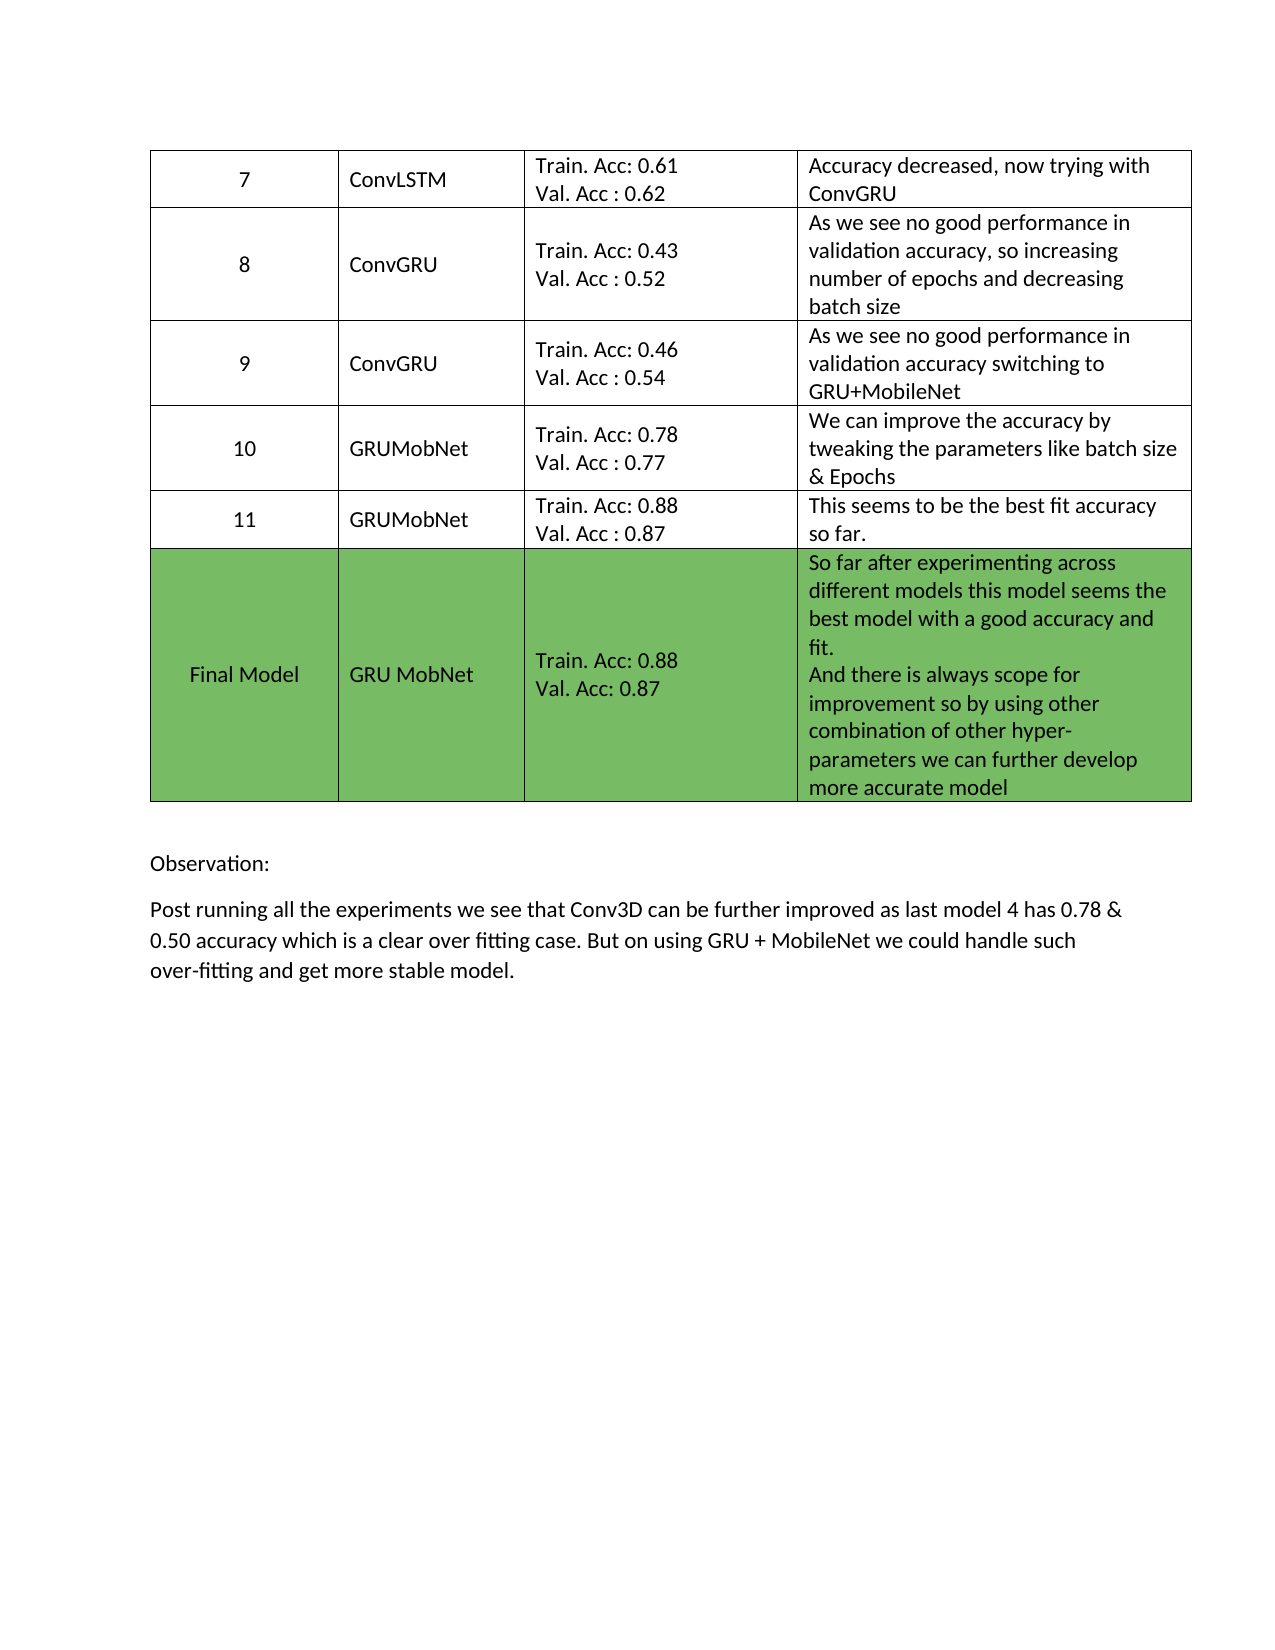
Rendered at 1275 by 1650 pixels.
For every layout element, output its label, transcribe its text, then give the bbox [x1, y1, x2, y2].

table_cell 11 [151, 491, 338, 547]
text Observation: [150, 849, 1125, 877]
table_cell So far after experimenting across different models this model seems the best model with a good accuracy and fit. And there is always scope for improvement so by using other combination of other hyper-parameters we can further develop more accurate model [798, 549, 1191, 801]
table_cell As we see no good performance in validation accuracy switching to GRU+MobileNet [798, 321, 1191, 405]
table_cell 7 [151, 151, 338, 207]
text Post running all the experiments we see that Conv3D can be further improved as last model 4 has 0.78 & 0.50 accuracy which is a clear over fitting case. But on using GRU + MobileNet we could handle such over-fitting and get more stable model. [150, 896, 1125, 984]
table_cell This seems to be the best fit accuracy so far. [798, 491, 1191, 547]
table_cell Train. Acc: 0.46 Val. Acc : 0.54 [525, 321, 797, 405]
table_cell 9 [151, 321, 338, 405]
table_cell ConvGRU [339, 321, 524, 405]
table_cell GRUMobNet [339, 491, 524, 547]
table_cell Train. Acc: 0.43 Val. Acc : 0.52 [525, 208, 797, 320]
table_cell Train. Acc: 0.61 Val. Acc : 0.62 [525, 151, 797, 207]
table_cell GRUMobNet [339, 406, 524, 490]
table_cell As we see no good performance in validation accuracy, so increasing number of epochs and decreasing batch size [798, 208, 1191, 320]
table_cell 8 [151, 208, 338, 320]
table_cell Final Model [151, 549, 338, 801]
table_cell 10 [151, 406, 338, 490]
table_cell ConvGRU [339, 208, 524, 320]
table_cell GRU MobNet [339, 549, 524, 801]
table_cell ConvLSTM [339, 151, 524, 207]
table_cell Train. Acc: 0.88 Val. Acc: 0.87 [525, 549, 797, 801]
table_cell Train. Acc: 0.88 Val. Acc : 0.87 [525, 491, 797, 547]
table_cell We can improve the accuracy by tweaking the parameters like batch size & Epochs [798, 406, 1191, 490]
table_cell Train. Acc: 0.78 Val. Acc : 0.77 [525, 406, 797, 490]
table_cell Accuracy decreased, now trying with ConvGRU [798, 151, 1191, 207]
